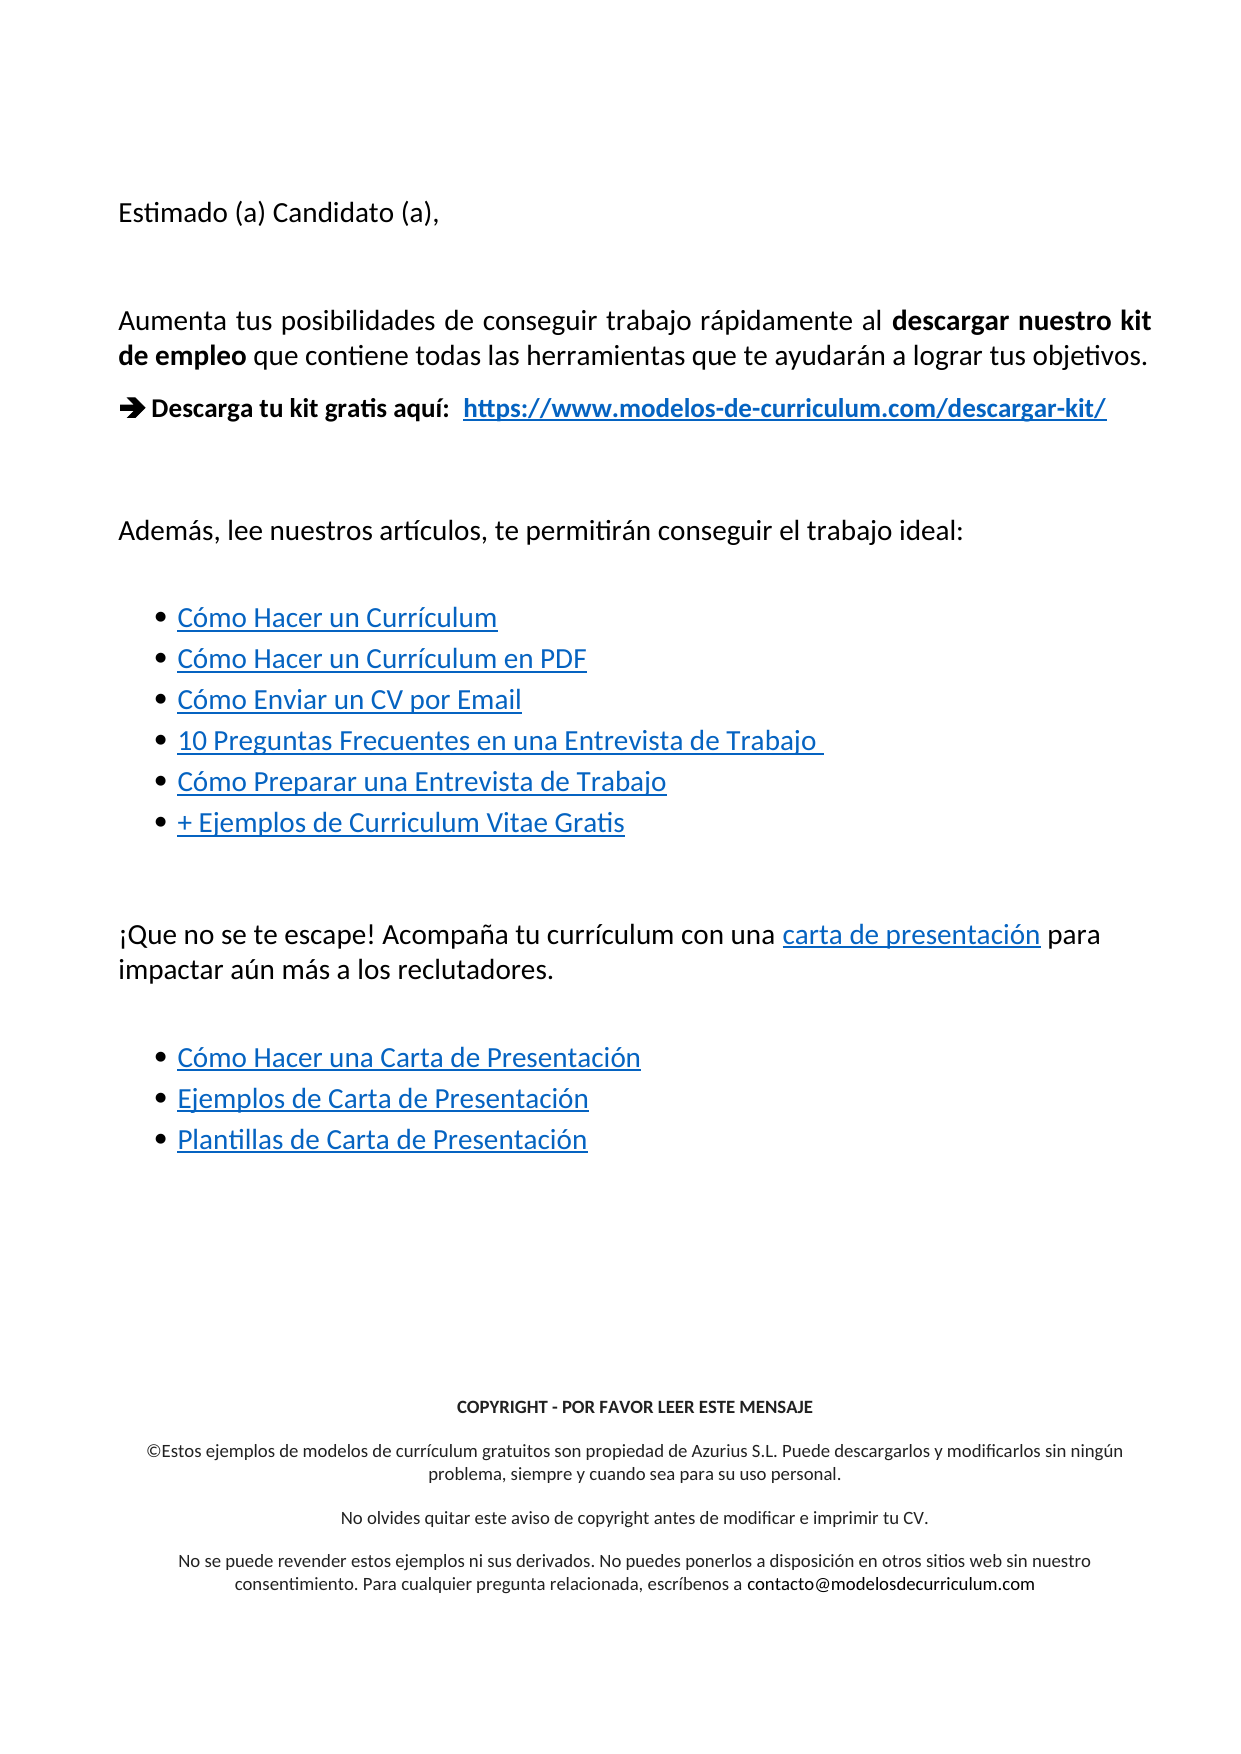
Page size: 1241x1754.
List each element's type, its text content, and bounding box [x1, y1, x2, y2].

list + Ejemplos de Curriculum Vitae Gratis [156, 804, 1152, 840]
text Estimado (a) Candidato (a), [118, 194, 1063, 230]
list Cómo Hacer una Carta de Presentación [156, 1039, 1152, 1074]
list Cómo Hacer un Currículum [156, 599, 1152, 635]
text COPYRIGHT - POR FAVOR LEER ESTE MENSAJE [118, 1396, 1152, 1418]
list Plantillas de Carta de Presentación [156, 1121, 1152, 1156]
list Cómo Preparar una Entrevista de Trabajo [156, 763, 1152, 799]
text Descarga tu kit gratis aquí: https://www.modelos-de-curriculum.com/descargar-kit/ [118, 389, 1152, 495]
text ©Estos ejemplos de modelos de currículum gratuitos son propiedad de Azurius S.L. Puede descargarlos y modificarlos sin ningún problema, siempre y cuando sea para su uso personal. [118, 1439, 1152, 1485]
text Además, lee nuestros artículos, te permitirán conseguir el trabajo ideal: [118, 512, 1152, 583]
list 10 Preguntas Frecuentes en una Entrevista de Trabajo [156, 722, 1152, 758]
text No olvides quitar este aviso de copyright antes de modificar e imprimir tu CV. [118, 1506, 1152, 1529]
list Cómo Enviar un CV por Email [156, 681, 1152, 717]
text ¡Que no se te escape! Acompaña tu currículum con una carta de presentación para impactar aún más a los reclutadores. [118, 916, 1152, 1022]
text No se puede revender estos ejemplos ni sus derivados. No puedes ponerlos a disposición en otros sitios web sin nuestro consentimiento. Para cualquier pregunta relacionada, escríbenos a contacto@modelosdecurriculum.com [118, 1550, 1152, 1596]
text Aumenta tus posibilidades de conseguir trabajo rápidamente al descargar nuestro kit de empleo que contiene todas las herramientas que te ayudarán a lograr tus objetivos. [118, 302, 1152, 372]
list Cómo Hacer un Currículum en PDF [156, 641, 1152, 676]
list Ejemplos de Carta de Presentación [156, 1080, 1152, 1116]
